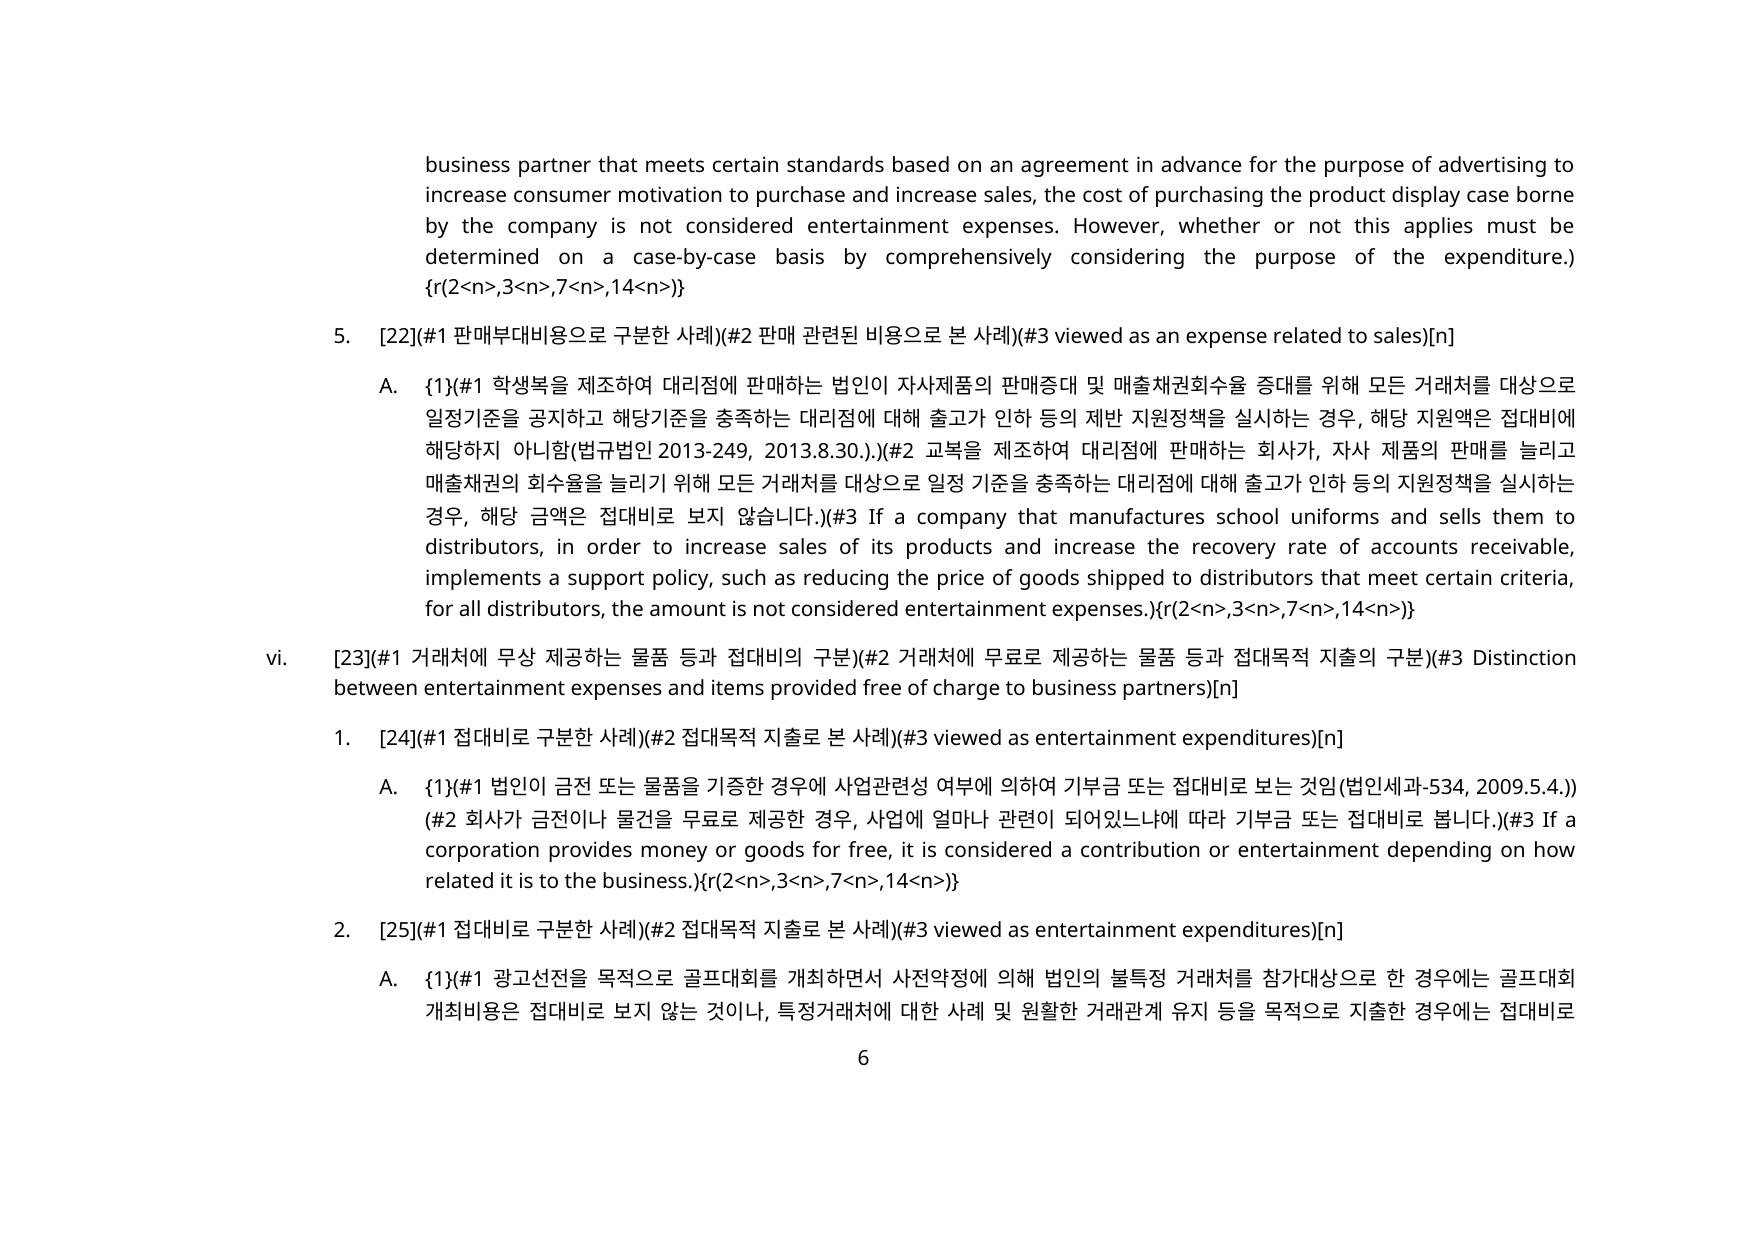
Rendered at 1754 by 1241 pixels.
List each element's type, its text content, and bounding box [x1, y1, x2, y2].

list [379, 963, 1577, 1026]
list [25](#1 접대비로 구분한 사례)(#2 접대목적 지출로 본 사례)(#3 viewed as entertainment expenditures)[n] [333, 913, 1577, 943]
list [22](#1 판매부대비용으로 구분한 사례)(#2 판매 관련된 비용으로 본 사례)(#3 viewed as an expense related to sales)[n] [333, 320, 1577, 350]
list {1}(#1 법인이 금전 또는 물품을 기증한 경우에 사업관련성 여부에 의하여 기부금 또는 접대비로 보는 것임(법인세과-534, 2009.5.4.))(#2 회사가 금전이나 물건을 무료로 제공한 경우, 사업에 얼마나 관련이 되어있느냐에 따라 기부금 또는 접대비로 봅니다.)(#3 If a corporation provides money or goods for free, it is considered a contribution or entertainment depending on how related it is to the business.){r(2<n>,3<n>,7<n>,14<n>)} [379, 770, 1577, 894]
list {1}(#1 학생복을 제조하여 대리점에 판매하는 법인이 자사제품의 판매증대 및 매출채권회수율 증대를 위해 모든 거래처를 대상으로 일정기준을 공지하고 해당기준을 충족하는 대리점에 대해 출고가 인하 등의 제반 지원정책을 실시하는 경우, 해당 지원액은 접대비에 해당하지 아니함(법규법인2013-249, 2013.8.30.).)(#2 교복을 제조하여 대리점에 판매하는 회사가, 자사 제품의 판매를 늘리고 매출채권의 회수율을 늘리기 위해 모든 거래처를 대상으로 일정 기준을 충족하는 대리점에 대해 출고가 인하 등의 지원정책을 실시하는 경우, 해당 금액은 접대비로 보지 않습니다.)(#3 If a company that manufactures school uniforms and sells them to distributors, in order to increase sales of its products and increase the recovery rate of accounts receivable, implements a support policy, such as reducing the price of goods shipped to distributors that meet certain criteria, for all distributors, the amount is not considered entertainment expenses.){r(2<n>,3<n>,7<n>,14<n>)} [379, 369, 1577, 622]
list [23](#1 거래처에 무상 제공하는 물품 등과 접대비의 구분)(#2 거래처에 무료로 제공하는 물품 등과 접대목적 지출의 구분)(#3 Distinction between entertainment expenses and items provided free of charge to business partners)[n] [287, 641, 1577, 702]
list [24](#1 접대비로 구분한 사례)(#2 접대목적 지출로 본 사례)(#3 viewed as entertainment expenditures)[n] [333, 721, 1577, 751]
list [379, 150, 1577, 301]
